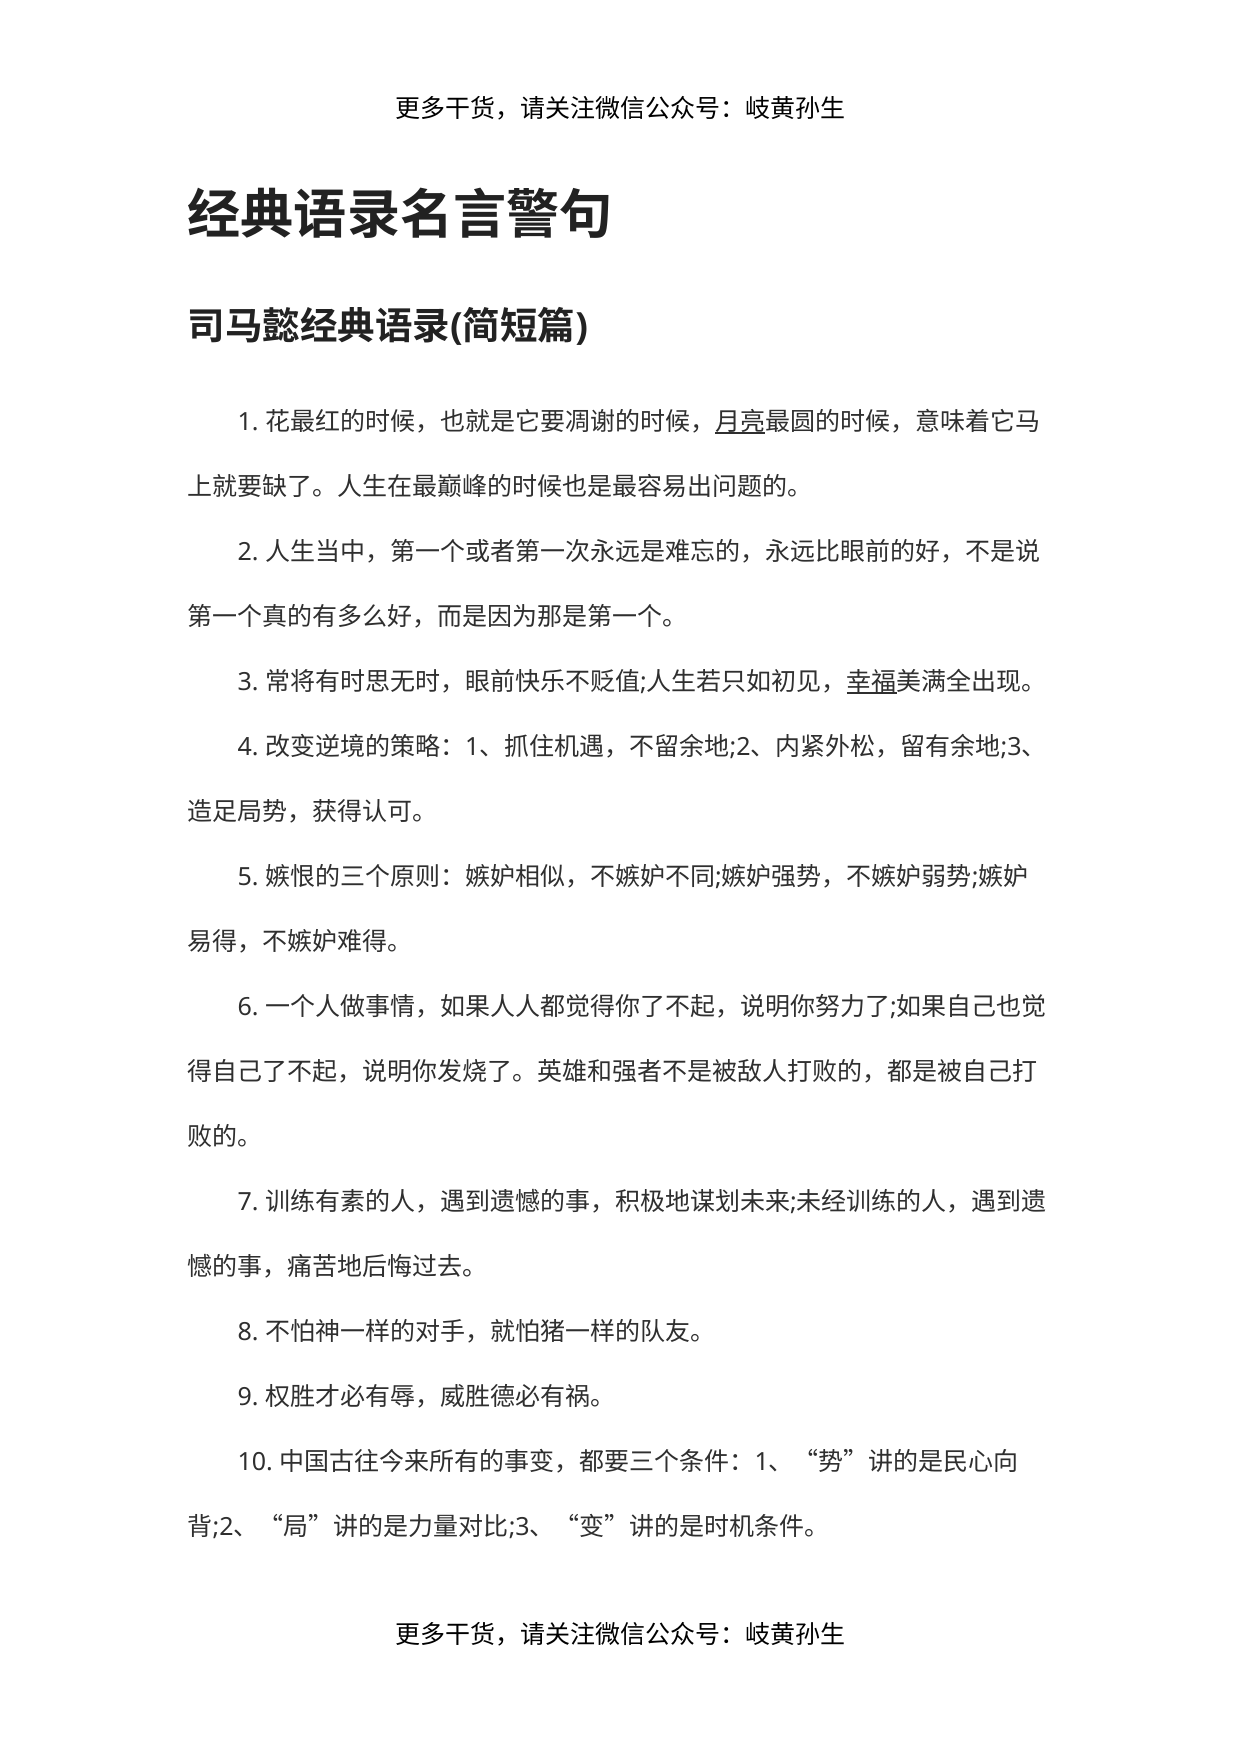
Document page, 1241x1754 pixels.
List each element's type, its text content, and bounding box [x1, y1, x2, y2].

text 2. 人生当中，第一个或者第一次永远是难忘的，永远比眼前的好，不是说第一个真的有多么好，而是因为那是第一个。 [187, 517, 1053, 647]
text 4. 改变逆境的策略：1、抓住机遇，不留余地;2、内紧外松，留有余地;3、造足局势，获得认可。 [187, 712, 1053, 842]
text 8. 不怕神一样的对手，就怕猪一样的队友。 [187, 1297, 1053, 1362]
text 1. 花最红的时候，也就是它要凋谢的时候，月亮最圆的时候，意味着它马上就要缺了。人生在最巅峰的时候也是最容易出问题的。 [187, 387, 1053, 517]
text 经典语录名言警句 [187, 162, 1053, 259]
subtitle 司马懿经典语录(简短篇) [187, 291, 1053, 356]
text 9. 权胜才必有辱，威胜德必有祸。 [187, 1362, 1053, 1427]
text 3. 常将有时思无时，眼前快乐不贬值;人生若只如初见，幸福美满全出现。 [187, 647, 1053, 712]
text 6. 一个人做事情，如果人人都觉得你了不起，说明你努力了;如果自己也觉得自己了不起，说明你发烧了。英雄和强者不是被敌人打败的，都是被自己打败的。 [187, 972, 1053, 1167]
text 10. 中国古往今来所有的事变，都要三个条件：1、“势”讲的是民心向背;2、“局”讲的是力量对比;3、“变”讲的是时机条件。 [187, 1427, 1053, 1557]
text 7. 训练有素的人，遇到遗憾的事，积极地谋划未来;未经训练的人，遇到遗憾的事，痛苦地后悔过去。 [187, 1167, 1053, 1297]
text 5. 嫉恨的三个原则：嫉妒相似，不嫉妒不同;嫉妒强势，不嫉妒弱势;嫉妒易得，不嫉妒难得。 [187, 842, 1053, 972]
